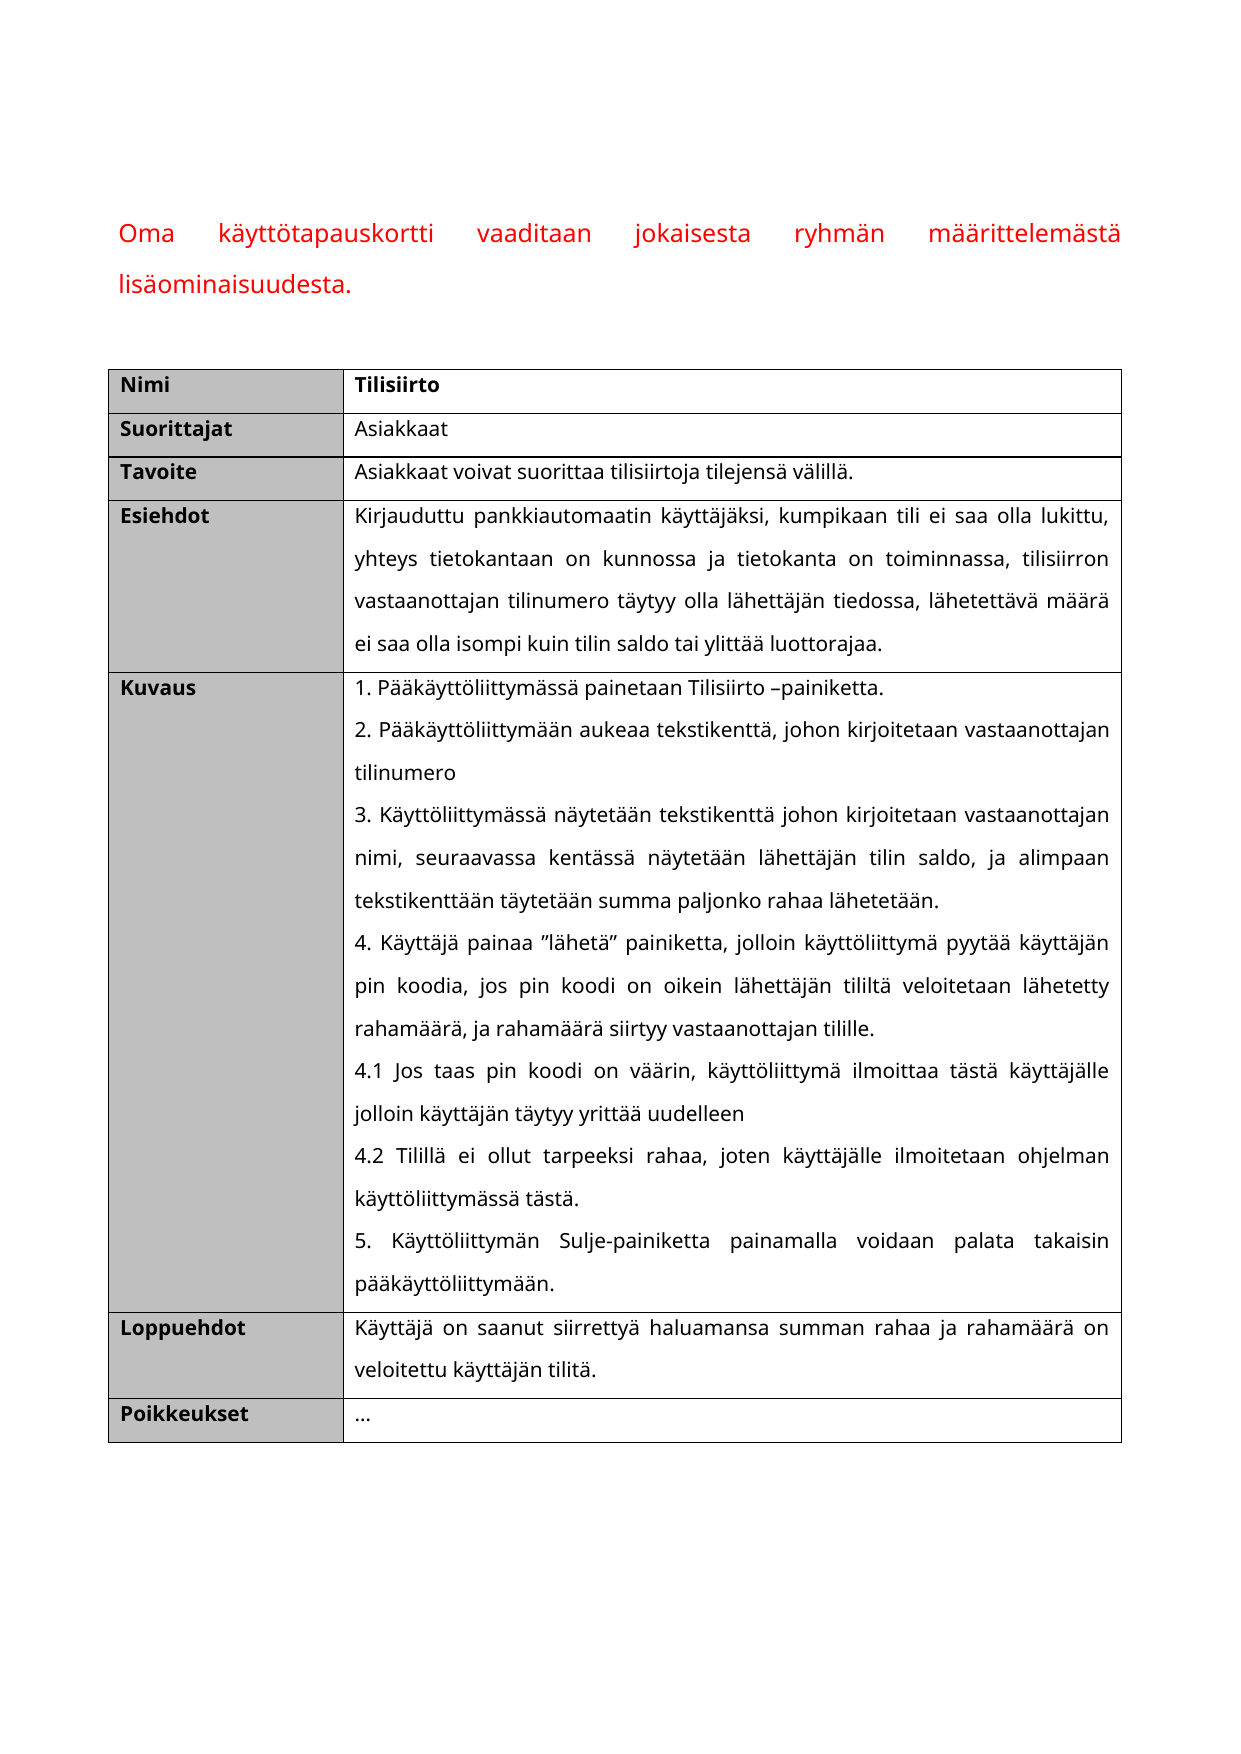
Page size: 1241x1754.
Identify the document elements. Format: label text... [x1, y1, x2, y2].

table_cell Kuvaus [109, 673, 343, 1312]
table_cell Asiakkaat voivat suorittaa tilisiirtoja tilejensä välillä. [344, 458, 1121, 500]
table_cell Loppuehdot [109, 1313, 343, 1398]
table_header Tilisiirto [344, 370, 1121, 413]
table_cell 1. Pääkäyttöliittymässä painetaan Tilisiirto –painiketta. 2. Pääkäyttöliittymään aukeaa tekstikenttä, johon kirjoitetaan vastaanottajan tilinumero 3. Käyttöliittymässä näytetään tekstikenttä johon kirjoitetaan vastaanottajan nimi, seuraavassa kentässä näytetään lähettäjän tilin saldo, ja alimpaan tekstikenttään täytetään summa paljonko rahaa lähetetään. 4. Käyttäjä painaa ”lähetä” painiketta, jolloin käyttöliittymä pyytää käyttäjän pin koodia, jos pin koodi on oikein lähettäjän tililtä veloitetaan lähetetty rahamäärä, ja rahamäärä siirtyy vastaanottajan tilille. 4.1 Jos taas pin koodi on väärin, käyttöliittymä ilmoittaa tästä käyttäjälle jolloin käyttäjän täytyy yrittää uudelleen 4.2 Tilillä ei ollut tarpeeksi rahaa, joten käyttäjälle ilmoitetaan ohjelman käyttöliittymässä tästä. 5. Käyttöliittymän Sulje-painiketta painamalla voidaan palata takaisin pääkäyttöliittymään. [344, 673, 1121, 1312]
table_cell Tavoite [109, 458, 343, 500]
table_cell Asiakkaat [344, 414, 1121, 456]
table_cell Kirjauduttu pankkiautomaatin käyttäjäksi, kumpikaan tili ei saa olla lukittu, yhteys tietokantaan on kunnossa ja tietokanta on toiminnassa, tilisiirron vastaanottajan tilinumero täytyy olla lähettäjän tiedossa, lähetettävä määrä ei saa olla isompi kuin tilin saldo tai ylittää luottorajaa. [344, 501, 1121, 672]
table_cell Esiehdot [109, 501, 343, 672]
table_header Nimi [109, 370, 343, 413]
table_cell Poikkeukset [109, 1399, 343, 1442]
table_cell Käyttäjä on saanut siirrettyä haluamansa summan rahaa ja rahamäärä on veloitettu käyttäjän tilitä. [344, 1313, 1121, 1398]
table_cell Suorittajat [109, 414, 343, 456]
text Oma käyttötapauskortti vaaditaan jokaisesta ryhmän määrittelemästä lisäominaisuudesta. [118, 216, 1122, 301]
table_cell … [344, 1399, 1121, 1442]
